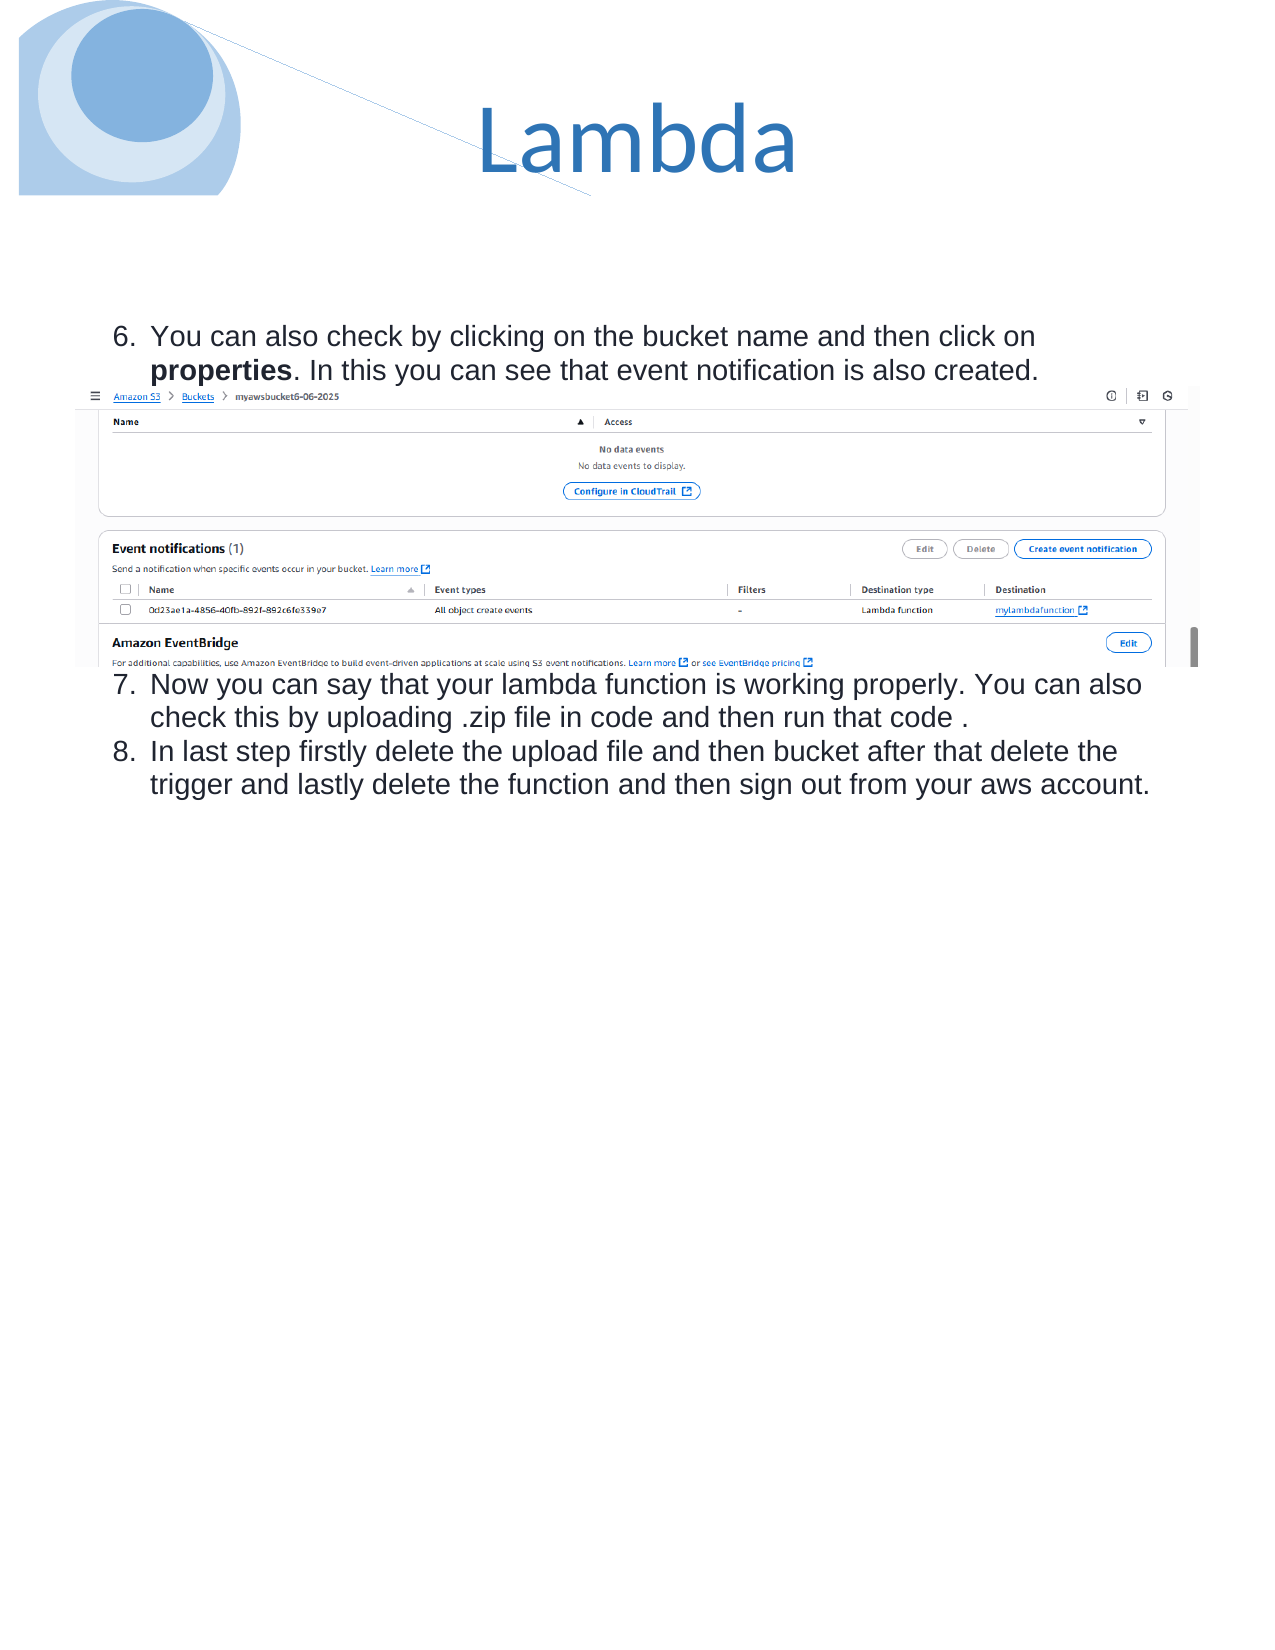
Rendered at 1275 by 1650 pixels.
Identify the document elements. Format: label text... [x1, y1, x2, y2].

picture [75, 386, 1200, 667]
list Now you can say that your lambda function is working properly. You can also check this by uploading .zip file in code and then run that code . [112, 667, 1164, 734]
list You can also check by clicking on the bucket name and then click on properties. In this you can see that event notification is also created. [112, 319, 1164, 386]
list In last step firstly delete the upload file and then bucket after that delete the trigger and lastly delete the function and then sign out from your aws account. [112, 734, 1164, 801]
